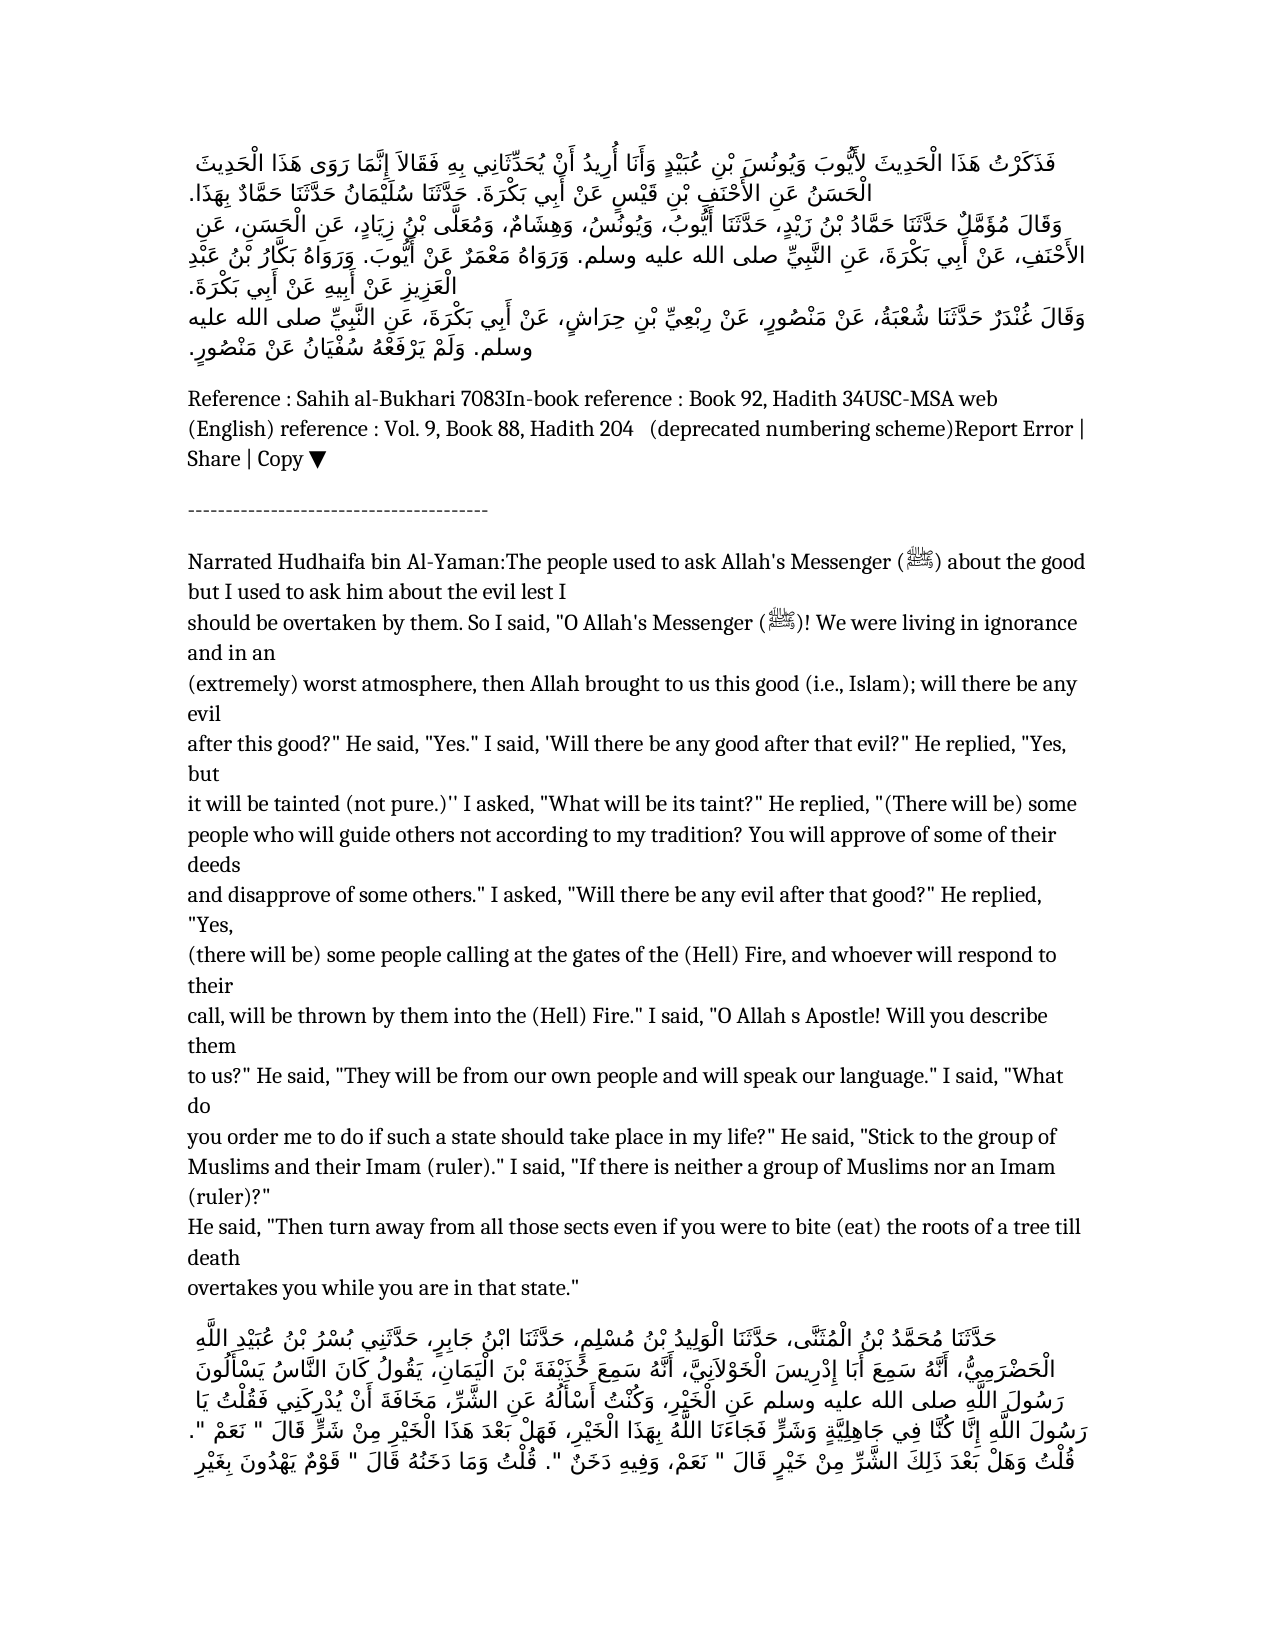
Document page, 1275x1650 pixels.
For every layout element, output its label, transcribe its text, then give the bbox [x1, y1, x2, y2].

text Narrated Hudhaifa bin Al-Yaman:The people used to ask Allah's Messenger (ﷺ) about the good but I used to ask him about the evil lest I should be overtaken by them. So I said, "O Allah's Messenger (ﷺ)! We were living in ignorance and in an (extremely) worst atmosphere, then Allah brought to us this good (i.e., Islam); will there be any evil after this good?" He said, "Yes." I said, 'Will there be any good after that evil?" He replied, "Yes, but it will be tainted (not pure.)'' I asked, "What will be its taint?" He replied, "(There will be) some people who will guide others not according to my tradition? You will approve of some of their deeds and disapprove of some others." I asked, "Will there be any evil after that good?" He replied, "Yes, (there will be) some people calling at the gates of the (Hell) Fire, and whoever will respond to their call, will be thrown by them into the (Hell) Fire." I said, "O Allah s Apostle! Will you describe them to us?" He said, "They will be from our own people and will speak our language." I said, "What do you order me to do if such a state should take place in my life?" He said, "Stick to the group of Muslims and their Imam (ruler)." I said, "If there is neither a group of Muslims nor an Imam (ruler)?" He said, "Then turn away from all those sects even if you were to bite (eat) the roots of a tree till death overtakes you while you are in that state." [187, 548, 1087, 1301]
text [187, 150, 1087, 361]
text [187, 1326, 1087, 1475]
text Reference : Sahih al-Bukhari 7083In-book reference : Book 92, Hadith 34USC-MSA web (English) reference : Vol. 9, Book 88, Hadith 204 (deprecated numbering scheme)Report Error | Share | Copy ▼ [187, 386, 1087, 473]
text ---------------------------------------- [187, 497, 1087, 524]
